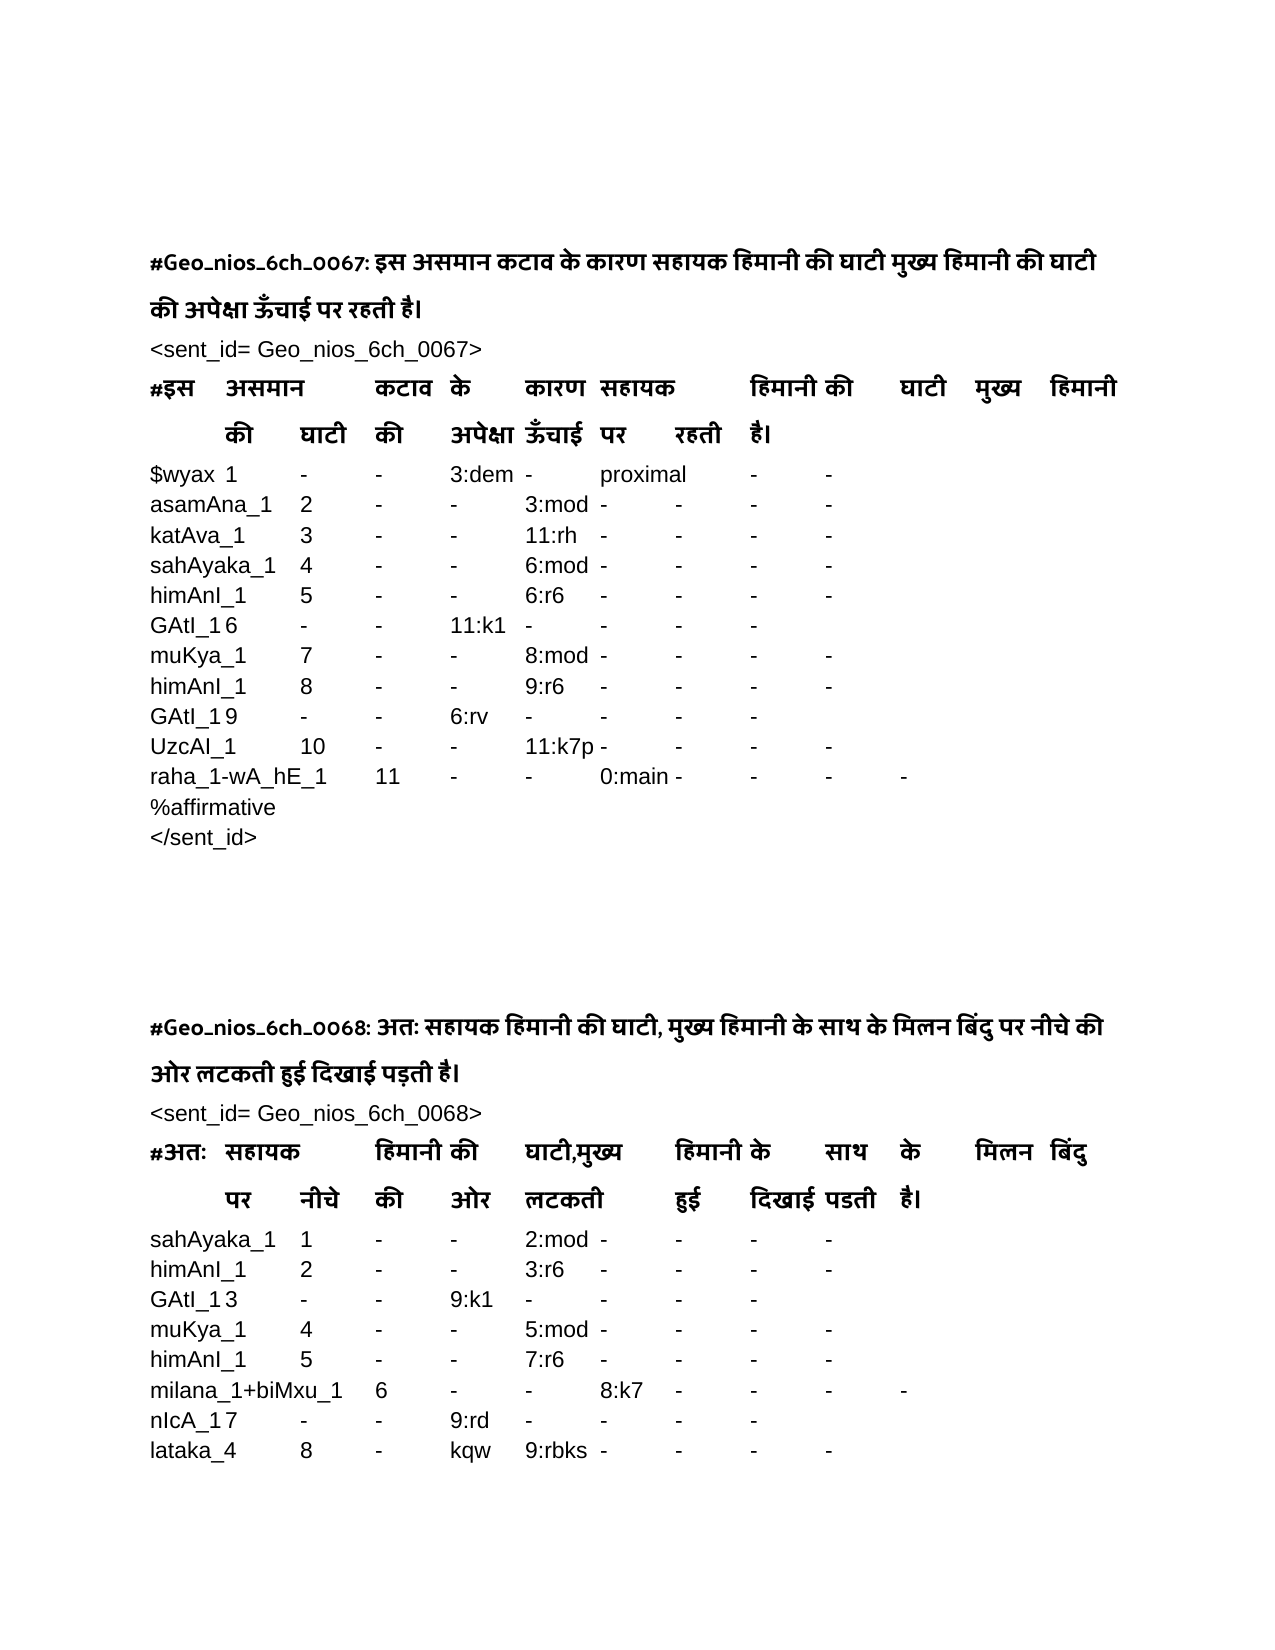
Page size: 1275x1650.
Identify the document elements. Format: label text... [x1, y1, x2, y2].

text $wyax 1 - - 3:dem - proximal - - [150, 461, 1125, 488]
text sahAyaka_1 1 - - 2:mod - - - - [150, 1226, 1125, 1252]
text lataka_4 8 - kqw 9:rbks - - - - [150, 1437, 1125, 1463]
text %affirmative [150, 793, 1125, 820]
text <sent_id= Geo_nios_6ch_0068> [150, 1100, 1125, 1127]
text nIcA_1 7 - - 9:rd - - - - [150, 1407, 1125, 1433]
text muKya_1 4 - - 5:mod - - - - [150, 1316, 1125, 1343]
text #Geo_nios_6ch_0067: इस असमान कटाव के कारण सहायक हिमानी की घाटी मुख्य हिमानी की घाटी की अपेक्षा ऊँचाई पर रहती है। [150, 241, 1125, 330]
text #इस असमान कटाव के कारण सहायक हिमानी की घाटी मुख्य हिमानी की घाटी की अपेक्षा ऊँचाई पर रहती है। [150, 366, 1125, 455]
text asamAna_1 2 - - 3:mod - - - - [150, 491, 1125, 518]
text sahAyaka_1 4 - - 6:mod - - - - [150, 552, 1125, 578]
text milana_1+biMxu_1 6 - - 8:k7 - - - - [150, 1377, 1125, 1403]
text </sent_id> [150, 824, 1125, 850]
text himAnI_1 5 - - 7:r6 - - - - [150, 1346, 1125, 1373]
text #Geo_nios_6ch_0068: अतः सहायक हिमानी की घाटी, मुख्य हिमानी के साथ के मिलन बिंदु पर नीचे की ओर लटकती हुई दिखाई पड़ती है। [150, 1005, 1125, 1094]
text UzcAI_1 10 - - 11:k7p - - - - [150, 733, 1125, 759]
text GAtI_1 3 - - 9:k1 - - - - [150, 1286, 1125, 1312]
text GAtI_1 6 - - 11:k1 - - - - [150, 612, 1125, 639]
text GAtI_1 9 - - 6:rv - - - - [150, 703, 1125, 729]
text #अतः सहायक हिमानी की घाटी,मुख्य हिमानी के साथ के मिलन बिंदु पर नीचे की ओर लटकती हुई दिखाई पडती है। [150, 1130, 1125, 1219]
text katAva_1 3 - - 11:rh - - - - [150, 522, 1125, 548]
text muKya_1 7 - - 8:mod - - - - [150, 642, 1125, 669]
text raha_1-wA_hE_1 11 - - 0:main - - - - [150, 763, 1125, 790]
text himAnI_1 8 - - 9:r6 - - - - [150, 673, 1125, 699]
text himAnI_1 5 - - 6:r6 - - - - [150, 582, 1125, 608]
text <sent_id= Geo_nios_6ch_0067> [150, 336, 1125, 362]
text himAnI_1 2 - - 3:r6 - - - - [150, 1256, 1125, 1282]
